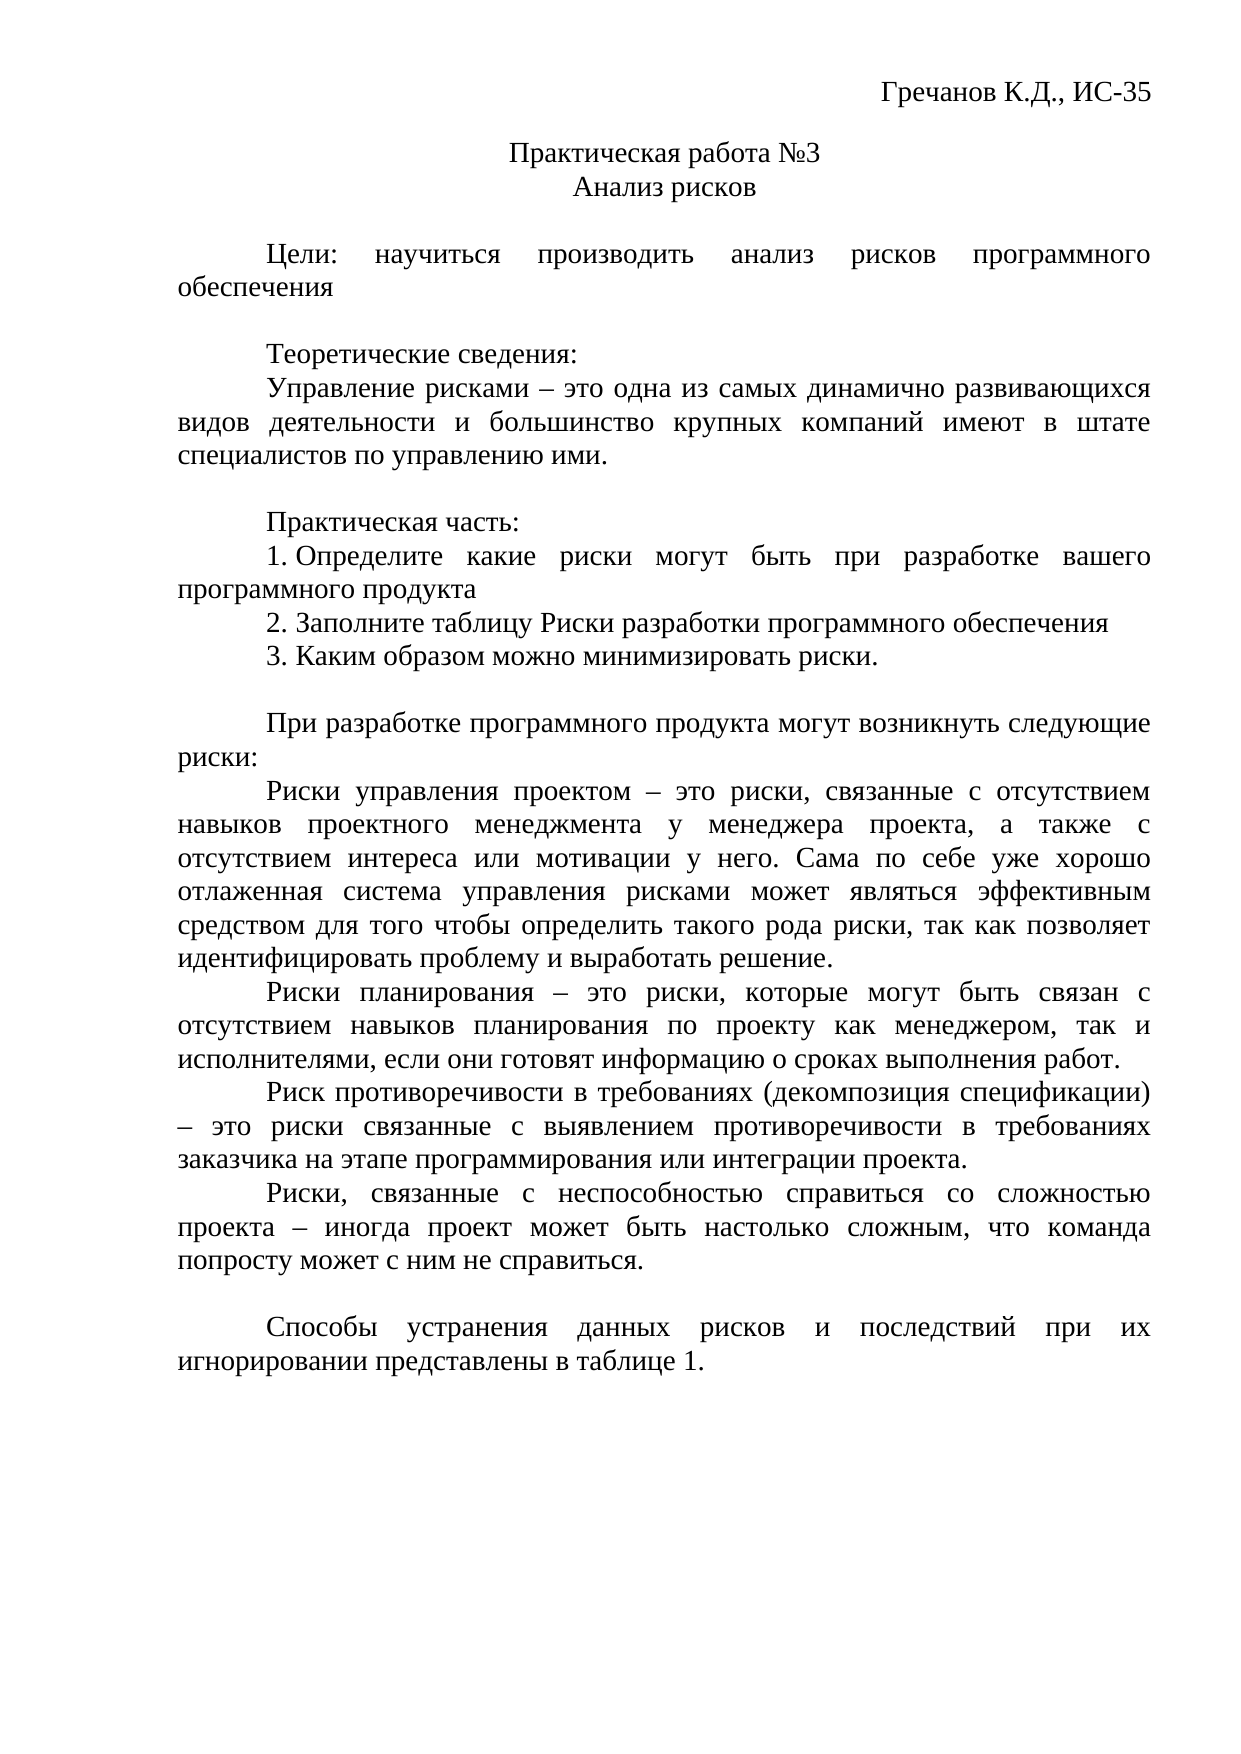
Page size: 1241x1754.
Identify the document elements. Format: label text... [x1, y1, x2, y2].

text При разработке программного продукта могут возникнуть следующие риски: [177, 706, 1152, 773]
text Риск противоречивости в требованиях (декомпозиция спецификации) – это риски связанные с выявлением противоречивости в требованиях заказчика на этапе программирования или интеграции проекта. [177, 1074, 1152, 1175]
text Практическая работа №3 [177, 135, 1152, 169]
text Способы устранения данных рисков и последствий при их игнорировании представлены в таблице 1. [177, 1309, 1152, 1376]
text Риски управления проектом – это риски, связанные с отсутствием навыков проектного менеджмента у менеджера проекта, а также с отсутствием интереса или мотивации у него. Сама по себе уже хорошо отлаженная система управления рисками может являться эффективным средством для того чтобы определить такого рода риски, так как позволяет идентифицировать проблему и выработать решение. [177, 773, 1152, 974]
text Управление рисками – это одна из самых динамично развивающихся видов деятельности и большинство крупных компаний имеют в штате специалистов по управлению ими. [177, 370, 1152, 471]
list Определите какие риски могут быть при разработке вашего программного продукта [177, 538, 1152, 605]
list Заполните таблицу Риски разработки программного обеспечения [177, 605, 1152, 638]
text Анализ рисков [177, 169, 1152, 202]
text Теоретические сведения: [177, 337, 1152, 370]
text Риски планирования – это риски, которые могут быть связан с отсутствием навыков планирования по проекту как менеджером, так и исполнителями, если они готовят информацию о сроках выполнения работ. [177, 974, 1152, 1074]
text Риски, связанные с неспособностью справиться со сложностью проекта – иногда проект может быть настолько сложным, что команда попросту может с ним не справиться. [177, 1175, 1152, 1276]
text Практическая часть: [177, 504, 1152, 538]
text Цели: научиться производить анализ рисков программного обеспечения [177, 236, 1152, 303]
list Каким образом можно минимизировать риски. [177, 638, 1152, 672]
